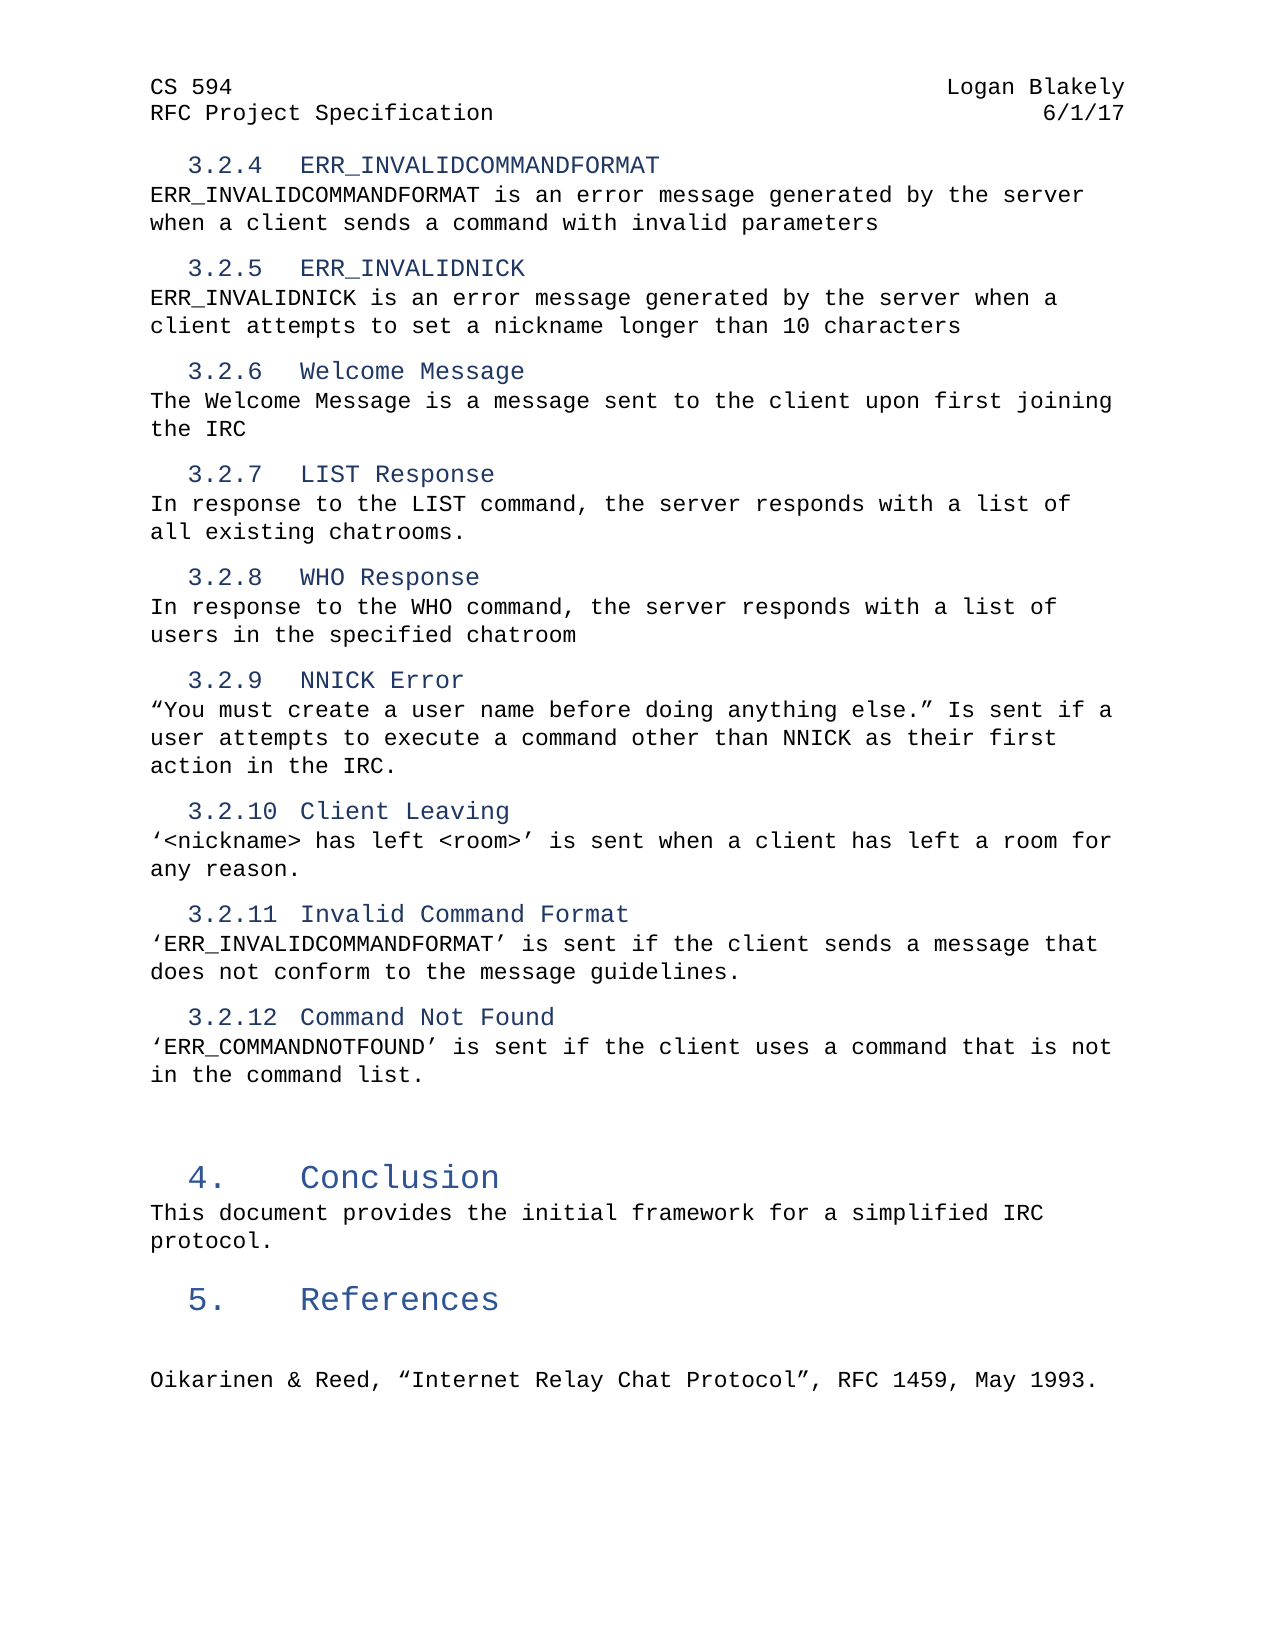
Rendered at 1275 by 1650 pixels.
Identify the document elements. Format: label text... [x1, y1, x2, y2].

text ‘ERR_INVALIDCOMMANDFORMAT’ is sent if the client sends a message that does not conform to the message guidelines. [150, 932, 1125, 986]
subtitle Invalid Command Format [187, 902, 1125, 930]
subtitle ERR_INVALIDCOMMANDFORMAT [187, 153, 1125, 181]
subtitle Client Leaving [187, 799, 1125, 827]
subtitle LIST Response [187, 462, 1125, 490]
subtitle Command Not Found [187, 1005, 1125, 1033]
text “You must create a user name before doing anything else.” Is sent if a user attempts to execute a command other than NNICK as their first action in the IRC. [150, 698, 1125, 780]
text In response to the WHO command, the server responds with a list of users in the specified chatroom [150, 595, 1125, 649]
subtitle Conclusion [187, 1161, 1125, 1199]
text ‘<nickname> has left <room>’ is sent when a client has left a room for any reason. [150, 829, 1125, 883]
subtitle ERR_INVALIDNICK [187, 256, 1125, 284]
text Oikarinen & Reed, “Internet Relay Chat Protocol”, RFC 1459, May 1993. [150, 1368, 1125, 1394]
subtitle References [187, 1282, 1125, 1320]
subtitle Welcome Message [187, 359, 1125, 387]
text This document provides the initial framework for a simplified IRC protocol. [150, 1202, 1125, 1256]
text ERR_INVALIDCOMMANDFORMAT is an error message generated by the server when a client sends a command with invalid parameters [150, 183, 1125, 237]
text ‘ERR_COMMANDNOTFOUND’ is sent if the client uses a command that is not in the command list. [150, 1035, 1125, 1089]
text The Welcome Message is a message sent to the client upon first joining the IRC [150, 389, 1125, 443]
subtitle WHO Response [187, 565, 1125, 593]
subtitle NNICK Error [187, 668, 1125, 696]
text In response to the LIST command, the server responds with a list of all existing chatrooms. [150, 492, 1125, 546]
text ERR_INVALIDNICK is an error message generated by the server when a client attempts to set a nickname longer than 10 characters [150, 286, 1125, 340]
